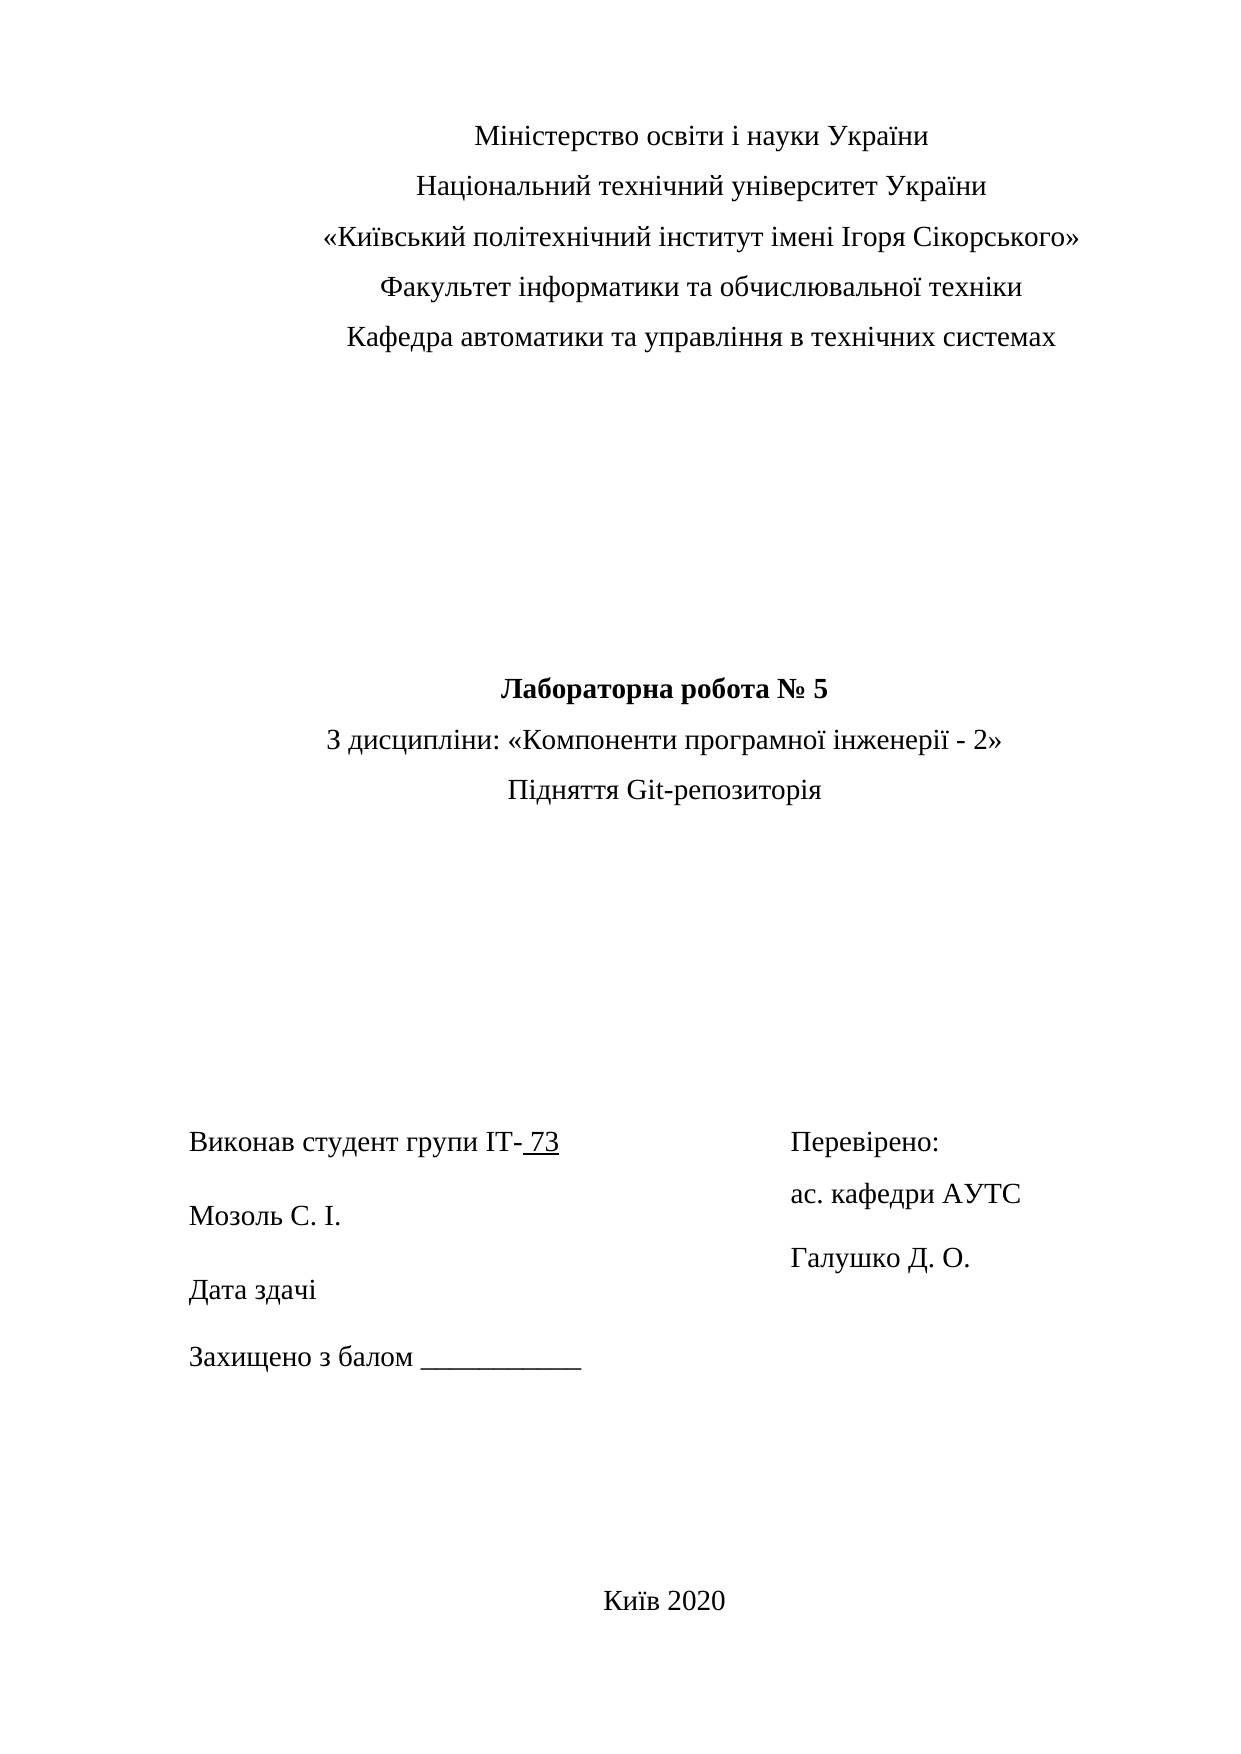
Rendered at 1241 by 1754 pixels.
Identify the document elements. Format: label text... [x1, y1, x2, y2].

text «Київський політехнічний інститут імені Ігоря Сікорського» [177, 219, 1152, 252]
text Національний технічний університет України [177, 168, 1152, 202]
text Кафедра автоматики та управління в технічних системах [177, 319, 1152, 353]
text Факультет інформатики та обчислювальної техніки [177, 269, 1152, 303]
table_header Перевірено: ас. кафедри АУТС Галушко Д. О. [678, 1124, 1114, 1432]
title Лабораторна робота № 5 [177, 672, 1152, 705]
title Підняття Git-репозиторія [177, 772, 1152, 806]
table_header Виконав студент групи ІТ- 73 Мозоль С. І. Дата здачі Захищено з балом ___________ [177, 1124, 677, 1432]
text З дисципліни: «Компоненти програмної інженерії - 2» [177, 722, 1152, 755]
text Міністерство освіти і науки України [177, 118, 1152, 152]
text Київ 2020 [177, 1583, 1152, 1616]
